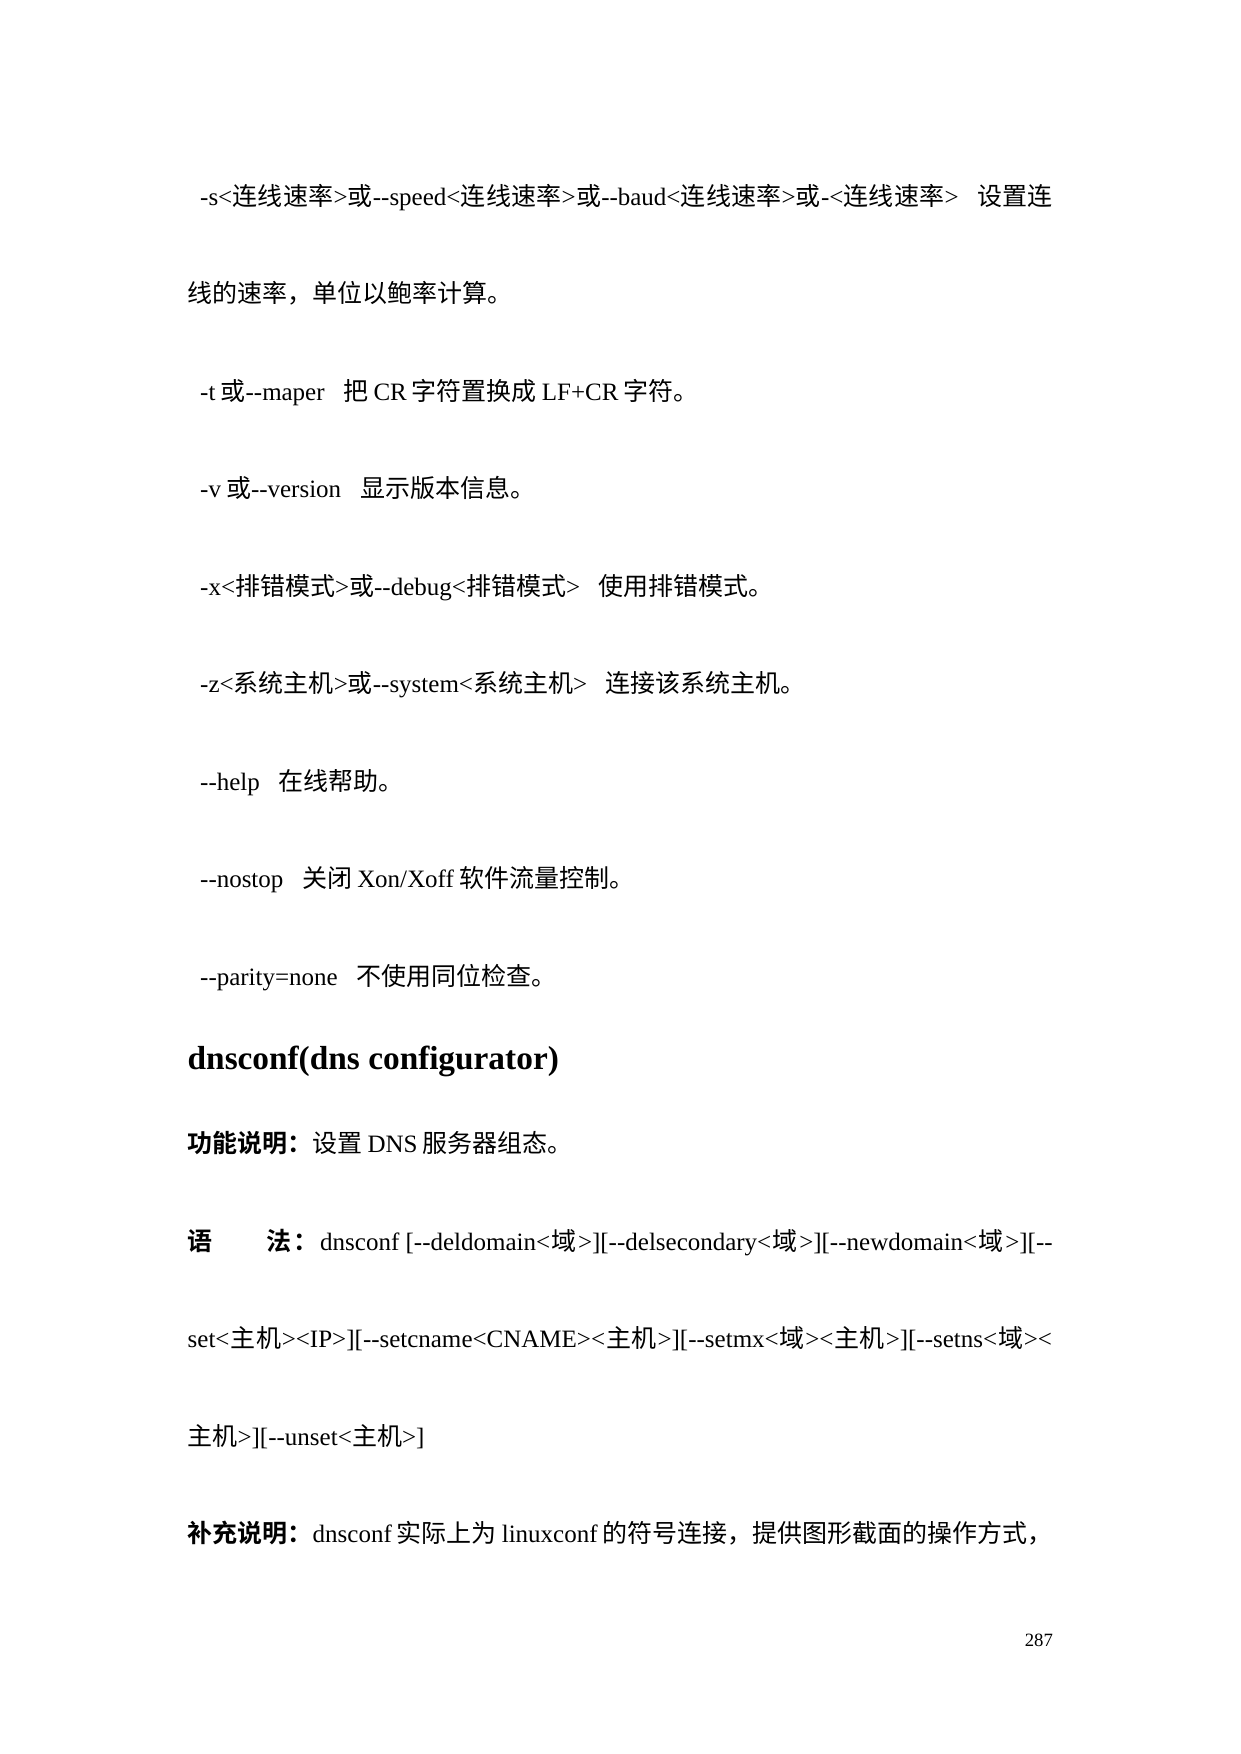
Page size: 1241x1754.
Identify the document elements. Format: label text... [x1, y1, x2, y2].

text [187, 162, 1053, 1007]
text dnsconf(dns configurator) [187, 1025, 1053, 1090]
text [187, 1109, 1053, 1564]
